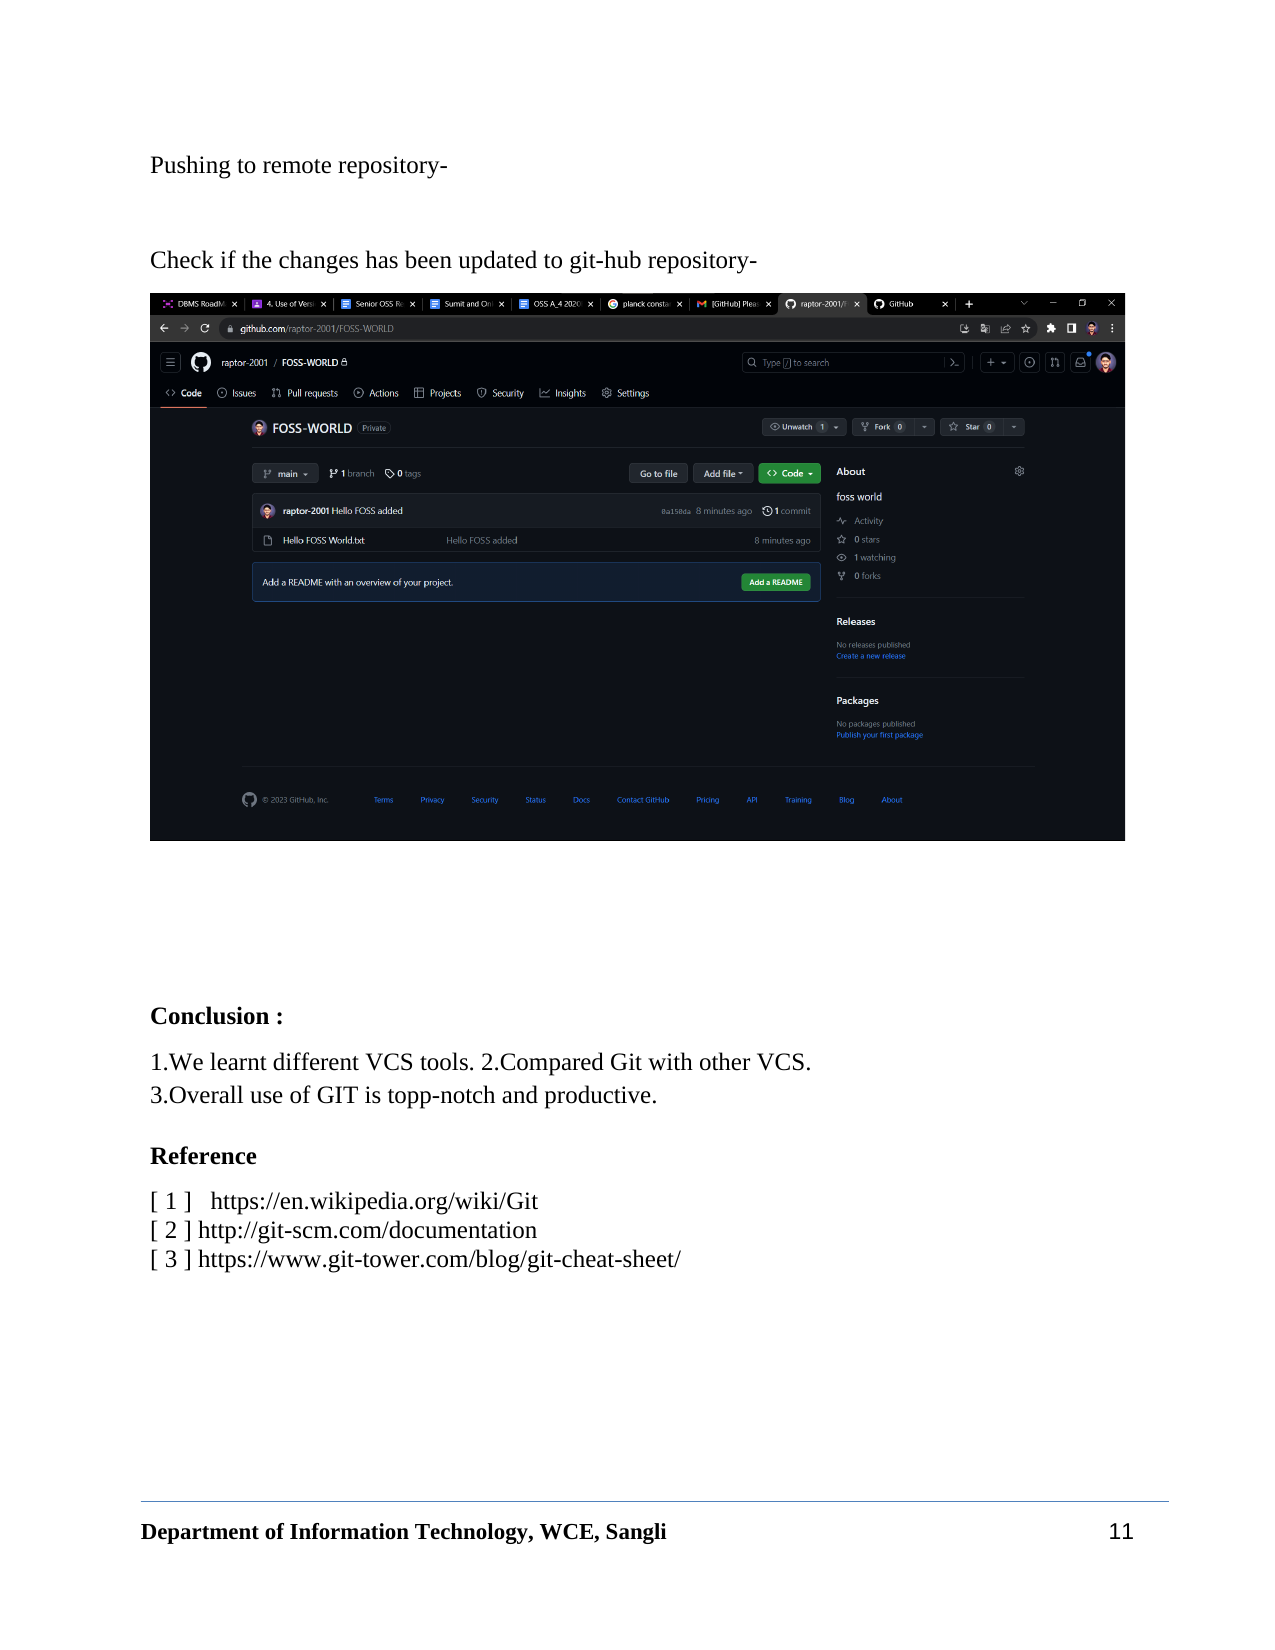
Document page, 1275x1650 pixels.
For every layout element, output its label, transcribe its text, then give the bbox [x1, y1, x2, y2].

text Pushing to remote repository- [150, 150, 1125, 179]
text Check if the changes has been updated to git-hub repository- [150, 245, 1125, 274]
text [ 2 ] http://git-scm.com/documentation [131, 1215, 1125, 1244]
text 3.Overall use of GIT is topp-notch and productive. [131, 1080, 1125, 1108]
text [ 1 ] https://en.wikipedia.org/wiki/Git [131, 1186, 1125, 1215]
text [ 3 ] https://www.git-tower.com/blog/git-cheat-sheet/ [131, 1244, 1125, 1273]
subtitle Conclusion : [131, 1001, 1125, 1030]
text 1.We learnt different VCS tools. 2.Compared Git with other VCS. [131, 1047, 1125, 1075]
subtitle Reference [131, 1141, 1125, 1170]
picture [150, 293, 1125, 841]
